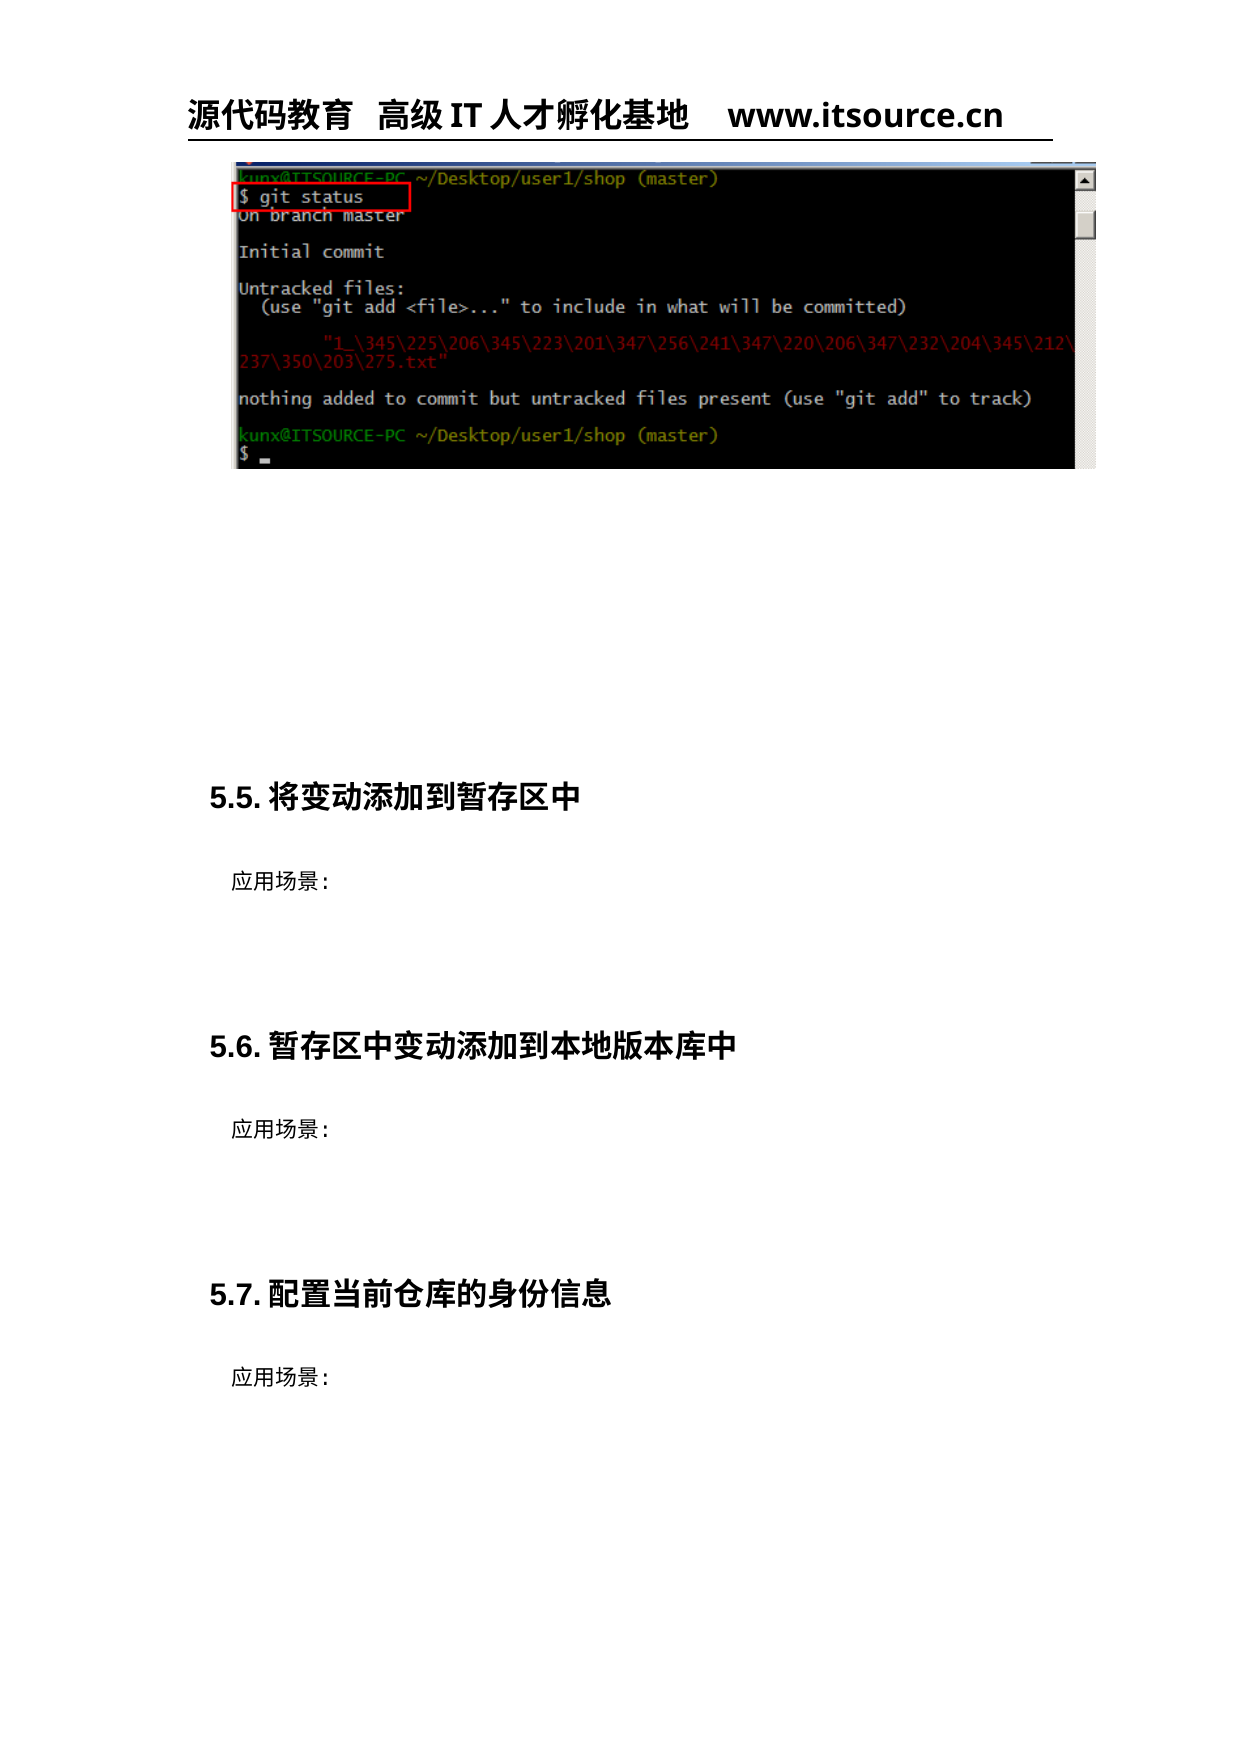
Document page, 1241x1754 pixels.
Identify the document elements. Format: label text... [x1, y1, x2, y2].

text 应用场景: [187, 1360, 1053, 1393]
text 暂存区中变动添加到本地版本库中 [209, 1011, 1031, 1076]
text 将变动添加到暂存区中 [209, 763, 1031, 828]
picture [231, 162, 1096, 469]
text 应用场景: [187, 864, 1053, 896]
text 配置当前仓库的身份信息 [209, 1259, 1031, 1324]
text 应用场景: [187, 1112, 1053, 1144]
